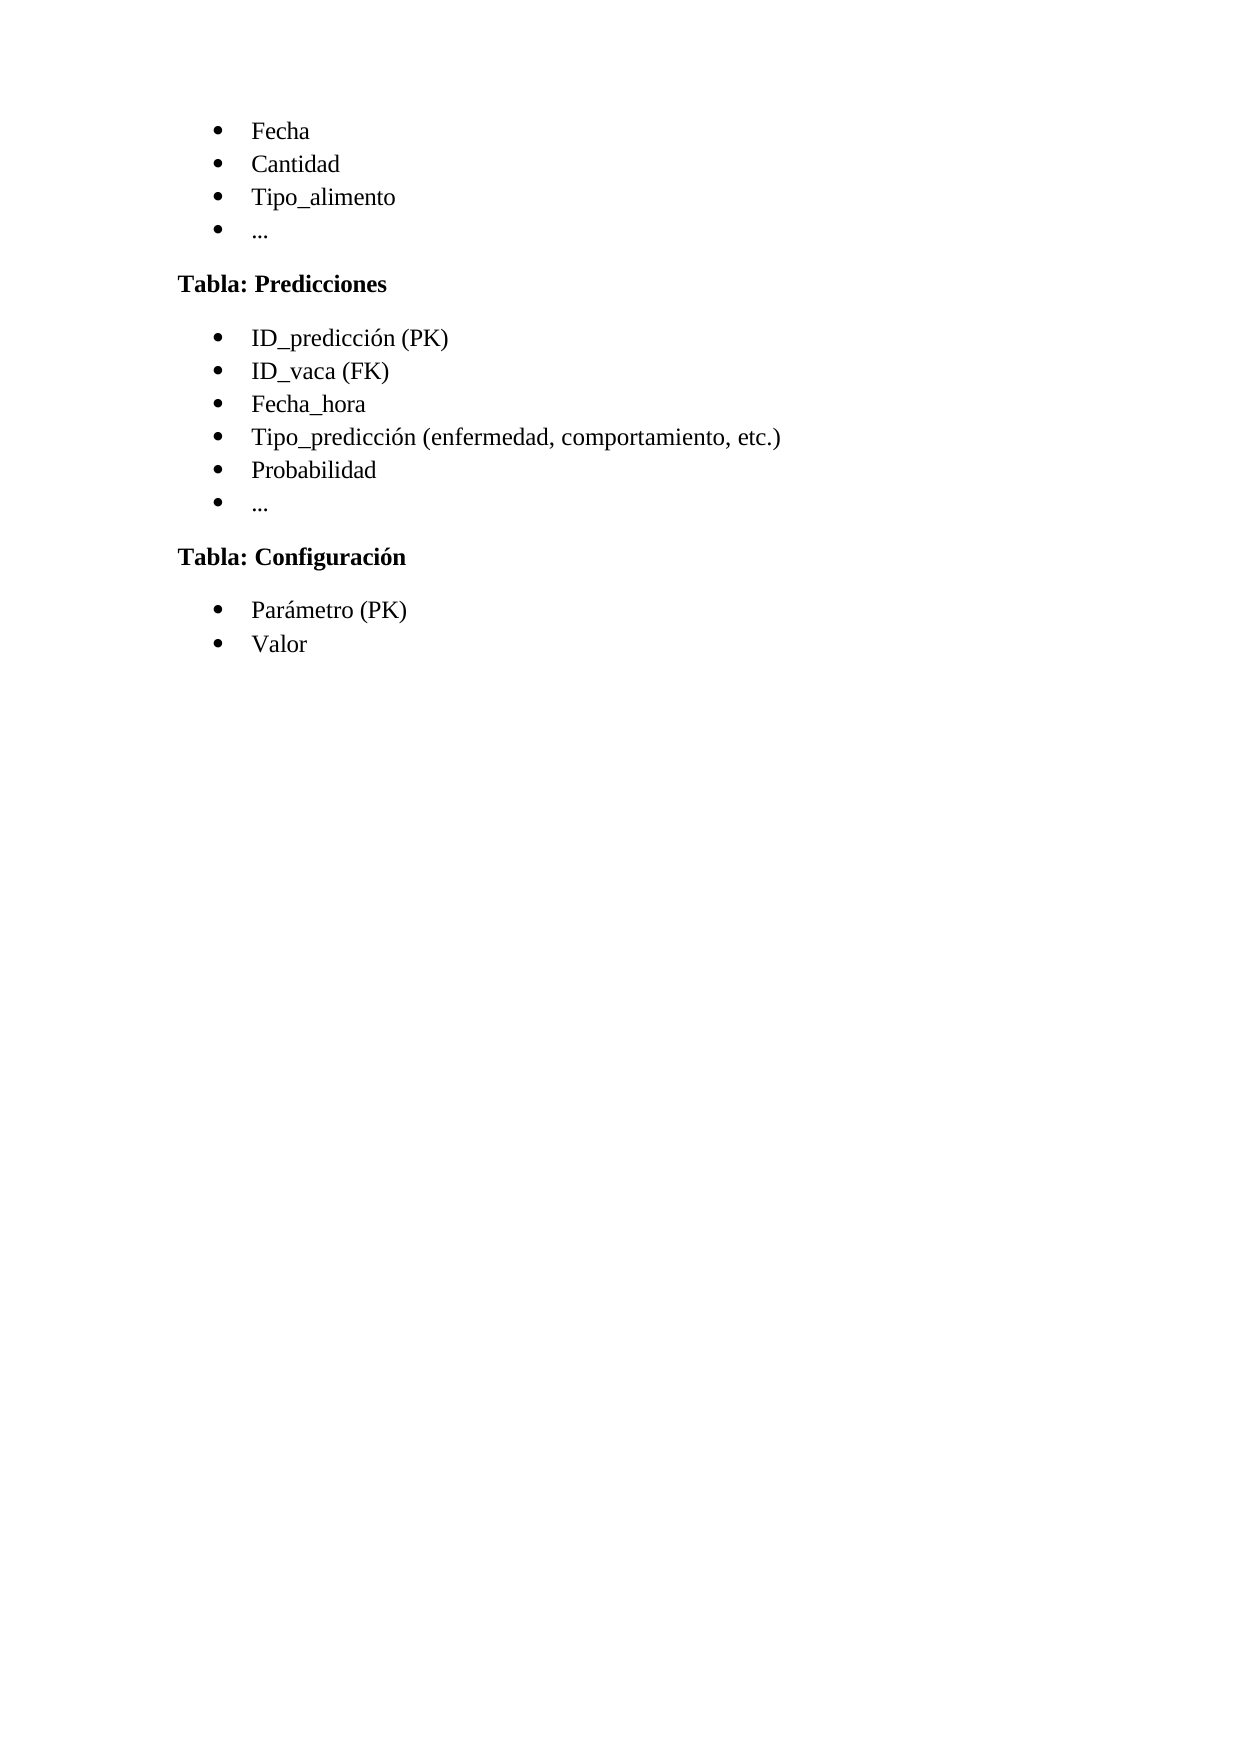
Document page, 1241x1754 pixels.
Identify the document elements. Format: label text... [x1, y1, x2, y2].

list Probabilidad [213, 455, 1157, 484]
subtitle Tabla: Configuración [177, 542, 1157, 570]
list Tipo_alimento [213, 182, 1157, 211]
list Cantidad [213, 149, 1157, 178]
list ID_predicción (PK) [213, 323, 1157, 352]
list Valor [213, 629, 1157, 657]
list ... [213, 488, 1157, 517]
list Fecha [213, 116, 1157, 145]
list Fecha_hora [213, 389, 1157, 418]
subtitle Tabla: Predicciones [177, 269, 1157, 297]
list Tipo_predicción (enfermedad, comportamiento, etc.) [213, 422, 1157, 451]
list ID_vaca (FK) [213, 356, 1157, 384]
list ... [213, 215, 1157, 244]
list Parámetro (PK) [213, 596, 1157, 624]
